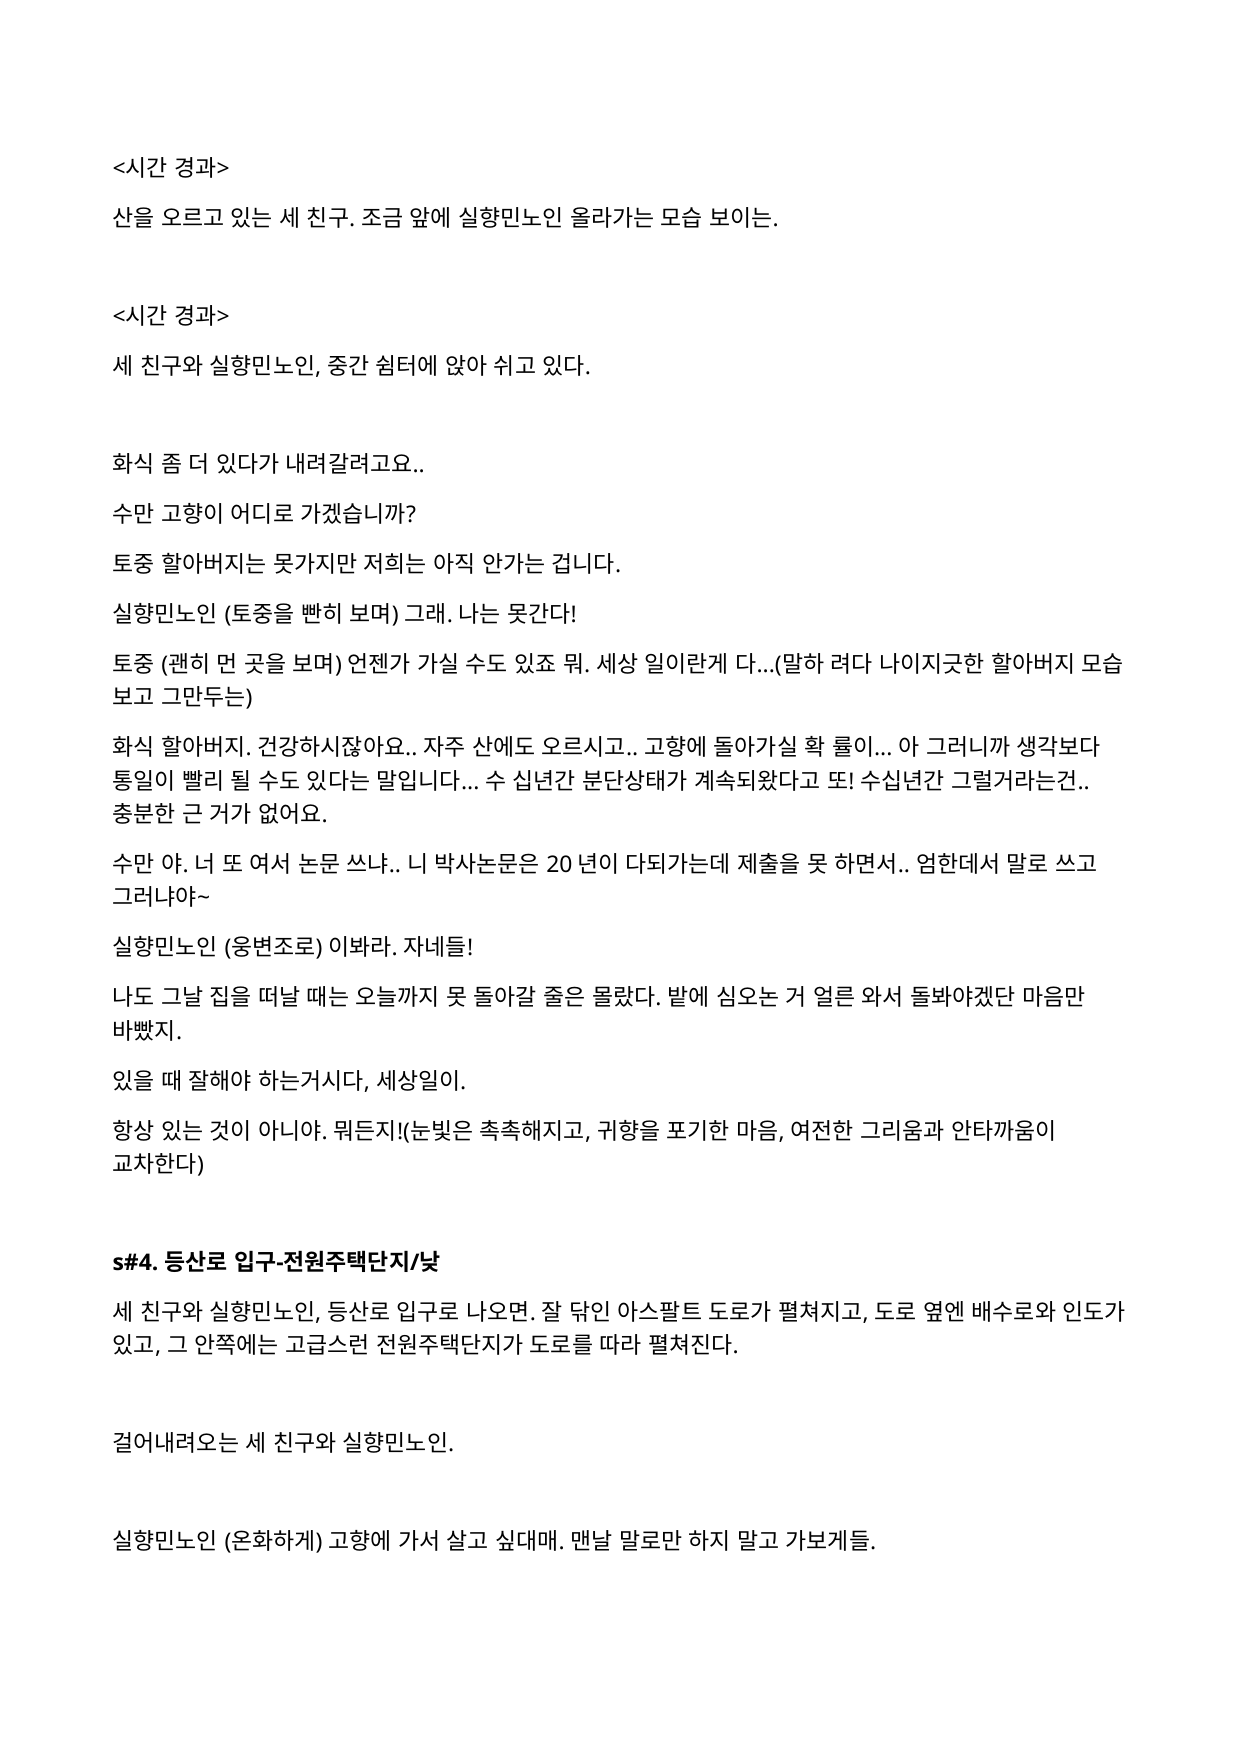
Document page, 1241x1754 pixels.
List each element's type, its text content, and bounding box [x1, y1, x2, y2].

text 실향민노인 (웅변조로) 이봐라. 자네들! [112, 929, 1128, 962]
text 산을 오르고 있는 세 친구. 조금 앞에 실향민노인 올라가는 모습 보이는. [112, 200, 1128, 233]
text 화식 좀 더 있다가 내려갈려고요.. [112, 446, 1128, 479]
text 수만 야. 너 또 여서 논문 쓰냐.. 니 박사논문은 20년이 다되가는데 제출을 못 하면서.. 엄한데서 말로 쓰고 그러냐야~ [112, 846, 1128, 912]
text 세 친구와 실향민노인, 중간 쉼터에 앉아 쉬고 있다. [112, 348, 1128, 381]
text 세 친구와 실향민노인, 등산로 입구로 나오면. 잘 닦인 아스팔트 도로가 펼쳐지고, 도로 옆엔 배수로와 인도가 있고, 그 안쪽에는 고급스런 전원주택단지가 도로를 따라 펼쳐진다. [112, 1294, 1128, 1360]
text 나도 그날 집을 떠날 때는 오늘까지 못 돌아갈 줄은 몰랐다. 밭에 심오논 거 얼른 와서 돌봐야겠단 마음만 바빴지. [112, 979, 1128, 1046]
text s#4. 등산로 입구-전원주택단지/낮 [112, 1244, 1128, 1277]
text <시간 경과> [112, 150, 1128, 183]
text 있을 때 잘해야 하는거시다, 세상일이. [112, 1062, 1128, 1096]
text 수만 고향이 어디로 가겠습니까? [112, 496, 1128, 529]
text <시간 경과> [112, 298, 1128, 331]
text 항상 있는 것이 아니야. 뭐든지!(눈빛은 촉촉해지고, 귀향을 포기한 마음, 여전한 그리움과 안타까움이 교차한다) [112, 1112, 1128, 1179]
text 걸어내려오는 세 친구와 실향민노인. [112, 1425, 1128, 1458]
text 화식 할아버지. 건강하시잖아요.. 자주 산에도 오르시고.. 고향에 돌아가실 확 률이... 아 그러니까 생각보다 통일이 빨리 될 수도 있다는 말입니다... 수 십년간 분단상태가 계속되왔다고 또! 수십년간 그럴거라는건.. 충분한 근 거가 없어요. [112, 729, 1128, 829]
text 토중 할아버지는 못가지만 저희는 아직 안가는 겁니다. [112, 546, 1128, 579]
text 토중 (괜히 먼 곳을 보며) 언젠가 가실 수도 있죠 뭐. 세상 일이란게 다...(말하 려다 나이지긋한 할아버지 모습 보고 그만두는) [112, 646, 1128, 712]
text 실향민노인 (온화하게) 고향에 가서 살고 싶대매. 맨날 말로만 하지 말고 가보게들. [112, 1523, 1128, 1556]
text 실향민노인 (토중을 빤히 보며) 그래. 나는 못간다! [112, 596, 1128, 629]
